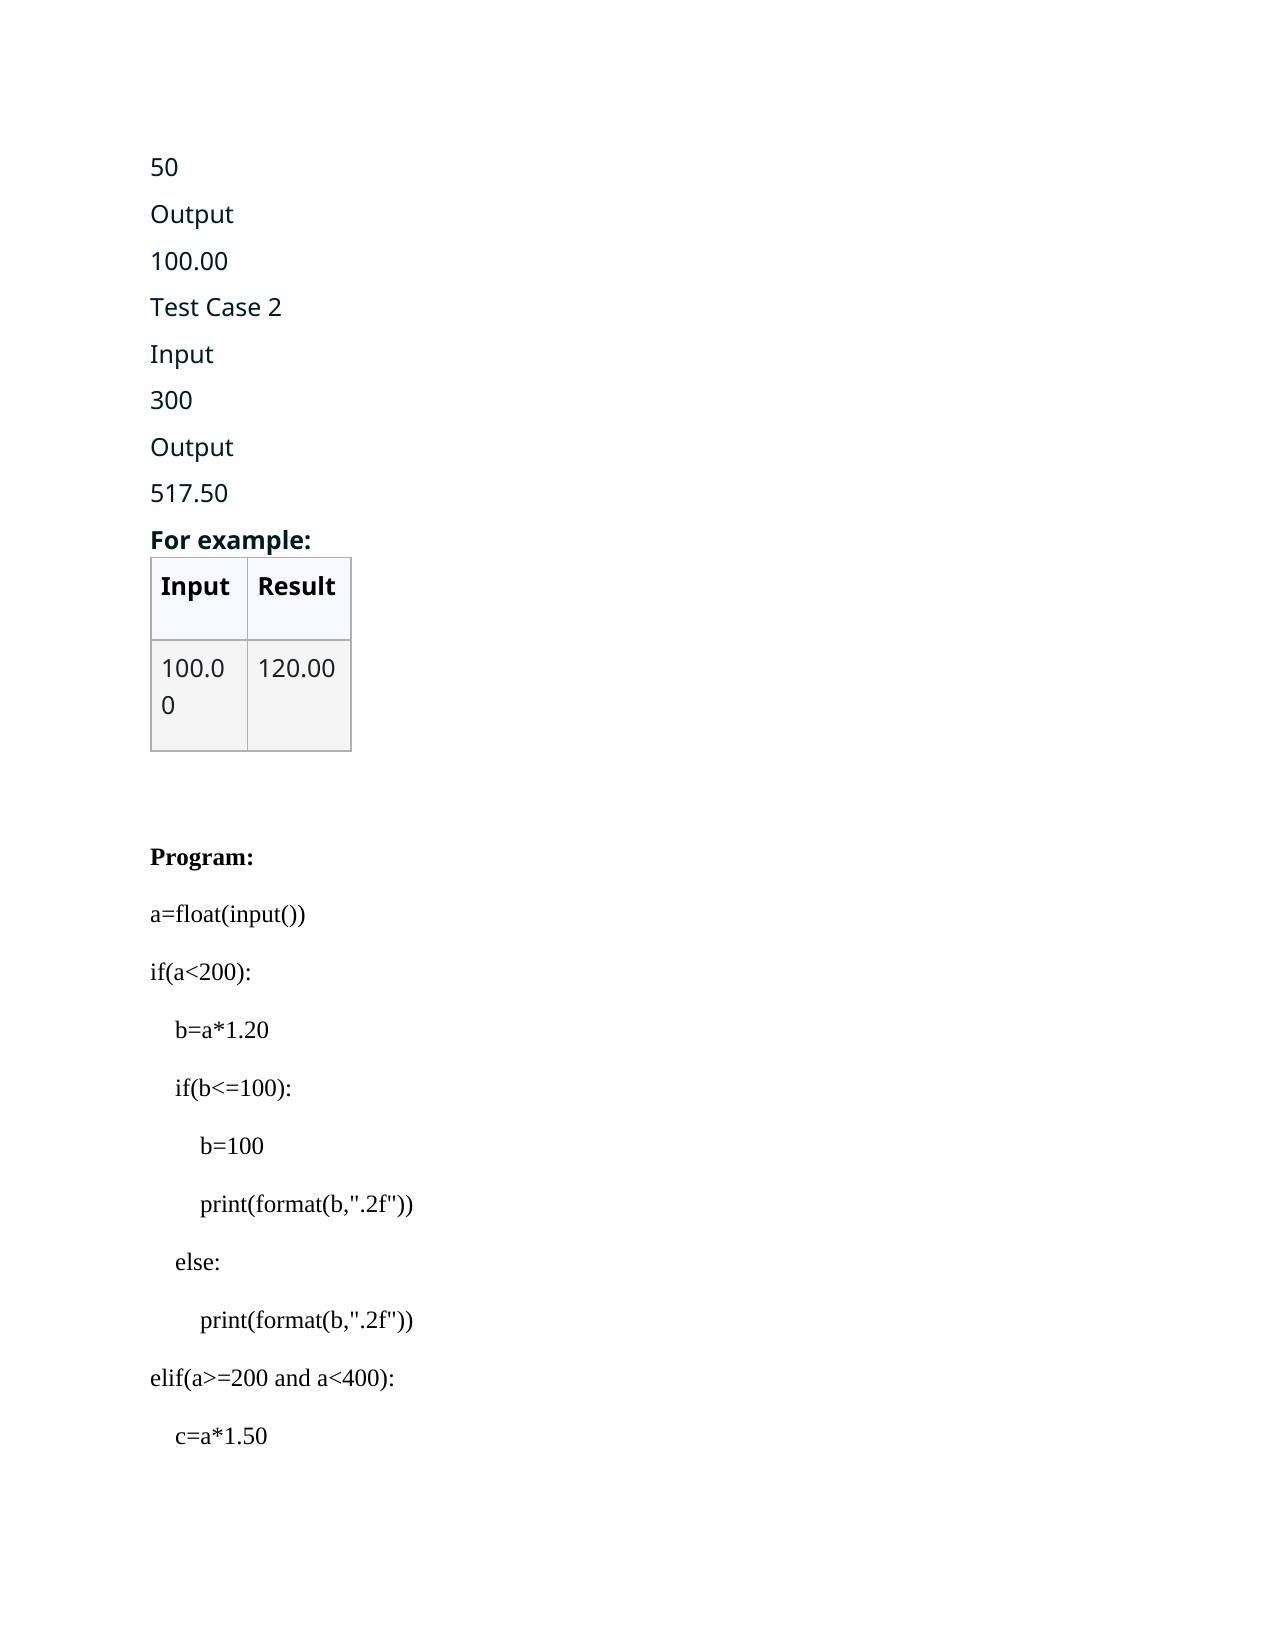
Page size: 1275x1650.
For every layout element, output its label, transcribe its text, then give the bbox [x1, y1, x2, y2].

text For example: [150, 522, 1125, 557]
table_cell 100.00 [152, 641, 247, 750]
text Output [150, 429, 1125, 463]
table_header Result [248, 558, 350, 639]
text Test Case 2 [150, 290, 1125, 324]
text print(format(b,".2f")) [150, 1189, 1125, 1218]
text b=100 [150, 1131, 1125, 1160]
text Input [150, 336, 1125, 370]
table_cell 120.00 [248, 641, 350, 750]
text 300 [150, 383, 1125, 417]
text Program: [150, 842, 1125, 870]
text Output [150, 197, 1125, 231]
table_header Input [152, 558, 247, 639]
text else: [150, 1247, 1125, 1276]
text a=float(input()) [150, 899, 1125, 928]
text if(a<200): [150, 957, 1125, 986]
text if(b<=100): [150, 1073, 1125, 1102]
text 517.50 [150, 476, 1125, 510]
text 100.00 [150, 243, 1125, 277]
text c=a*1.50 [150, 1421, 1125, 1449]
text elif(a>=200 and a<400): [150, 1363, 1125, 1392]
text print(format(b,".2f")) [150, 1305, 1125, 1334]
text 50 [150, 150, 1125, 184]
text b=a*1.20 [150, 1015, 1125, 1044]
